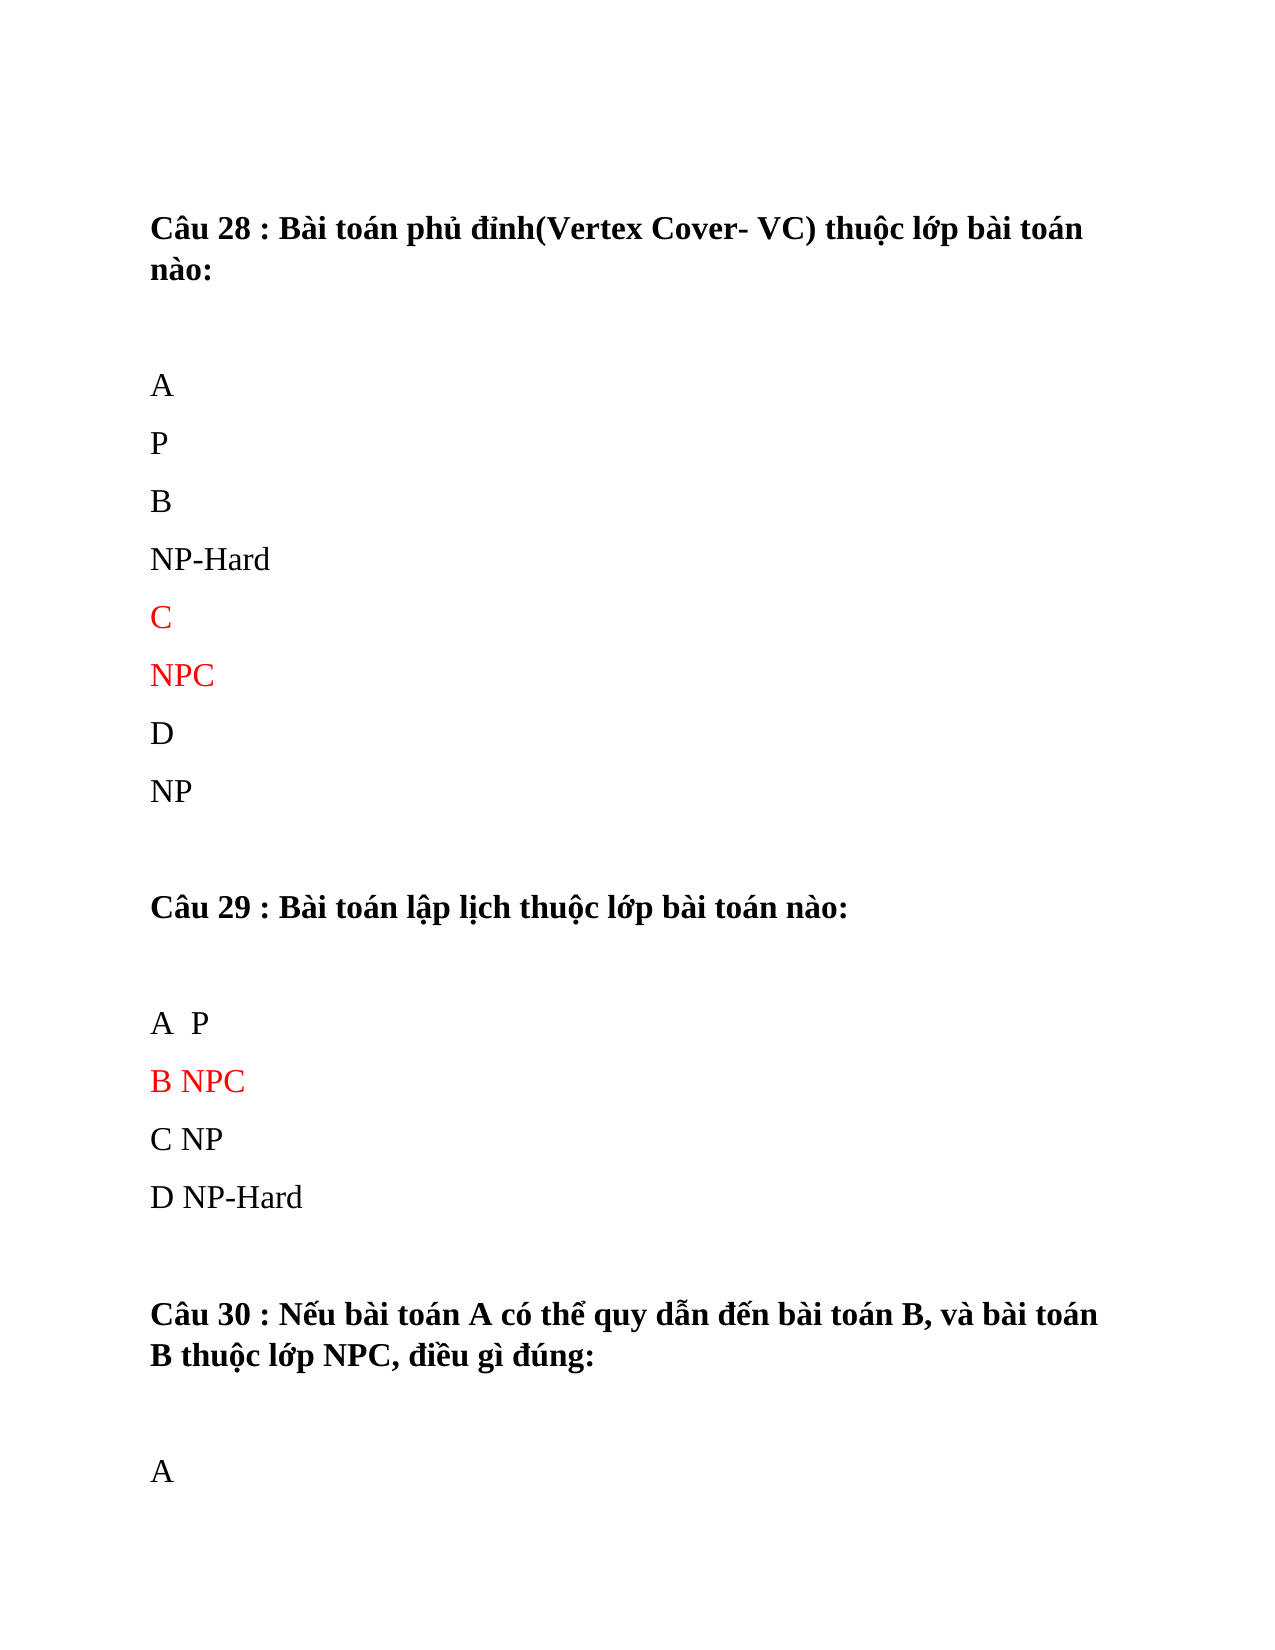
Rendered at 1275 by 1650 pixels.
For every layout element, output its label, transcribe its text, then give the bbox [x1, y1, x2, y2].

text D NP-Hard [150, 1178, 1125, 1216]
text B [150, 481, 1125, 520]
text C NP [150, 1120, 1125, 1158]
text NPC [150, 656, 1125, 694]
text A P [150, 1004, 1125, 1042]
text NP [150, 772, 1125, 810]
text B NPC [150, 1062, 1125, 1100]
text Câu 30 : Nếu bài toán A có thể quy dẫn đến bài toán B, và bài toán B thuộc lớp NPC, điều gì đúng: [150, 1294, 1125, 1373]
text NP-Hard [150, 539, 1125, 578]
text A [150, 365, 1125, 404]
text Câu 28 : Bài toán phủ đỉnh(Vertex Cover- VC) thuộc lớp bài toán nào: [150, 208, 1125, 288]
text A [150, 1451, 1125, 1489]
text C [150, 597, 1125, 636]
text Câu 29 : Bài toán lập lịch thuộc lớp bài toán nào: [150, 888, 1125, 926]
text D [150, 713, 1125, 752]
text P [150, 423, 1125, 462]
